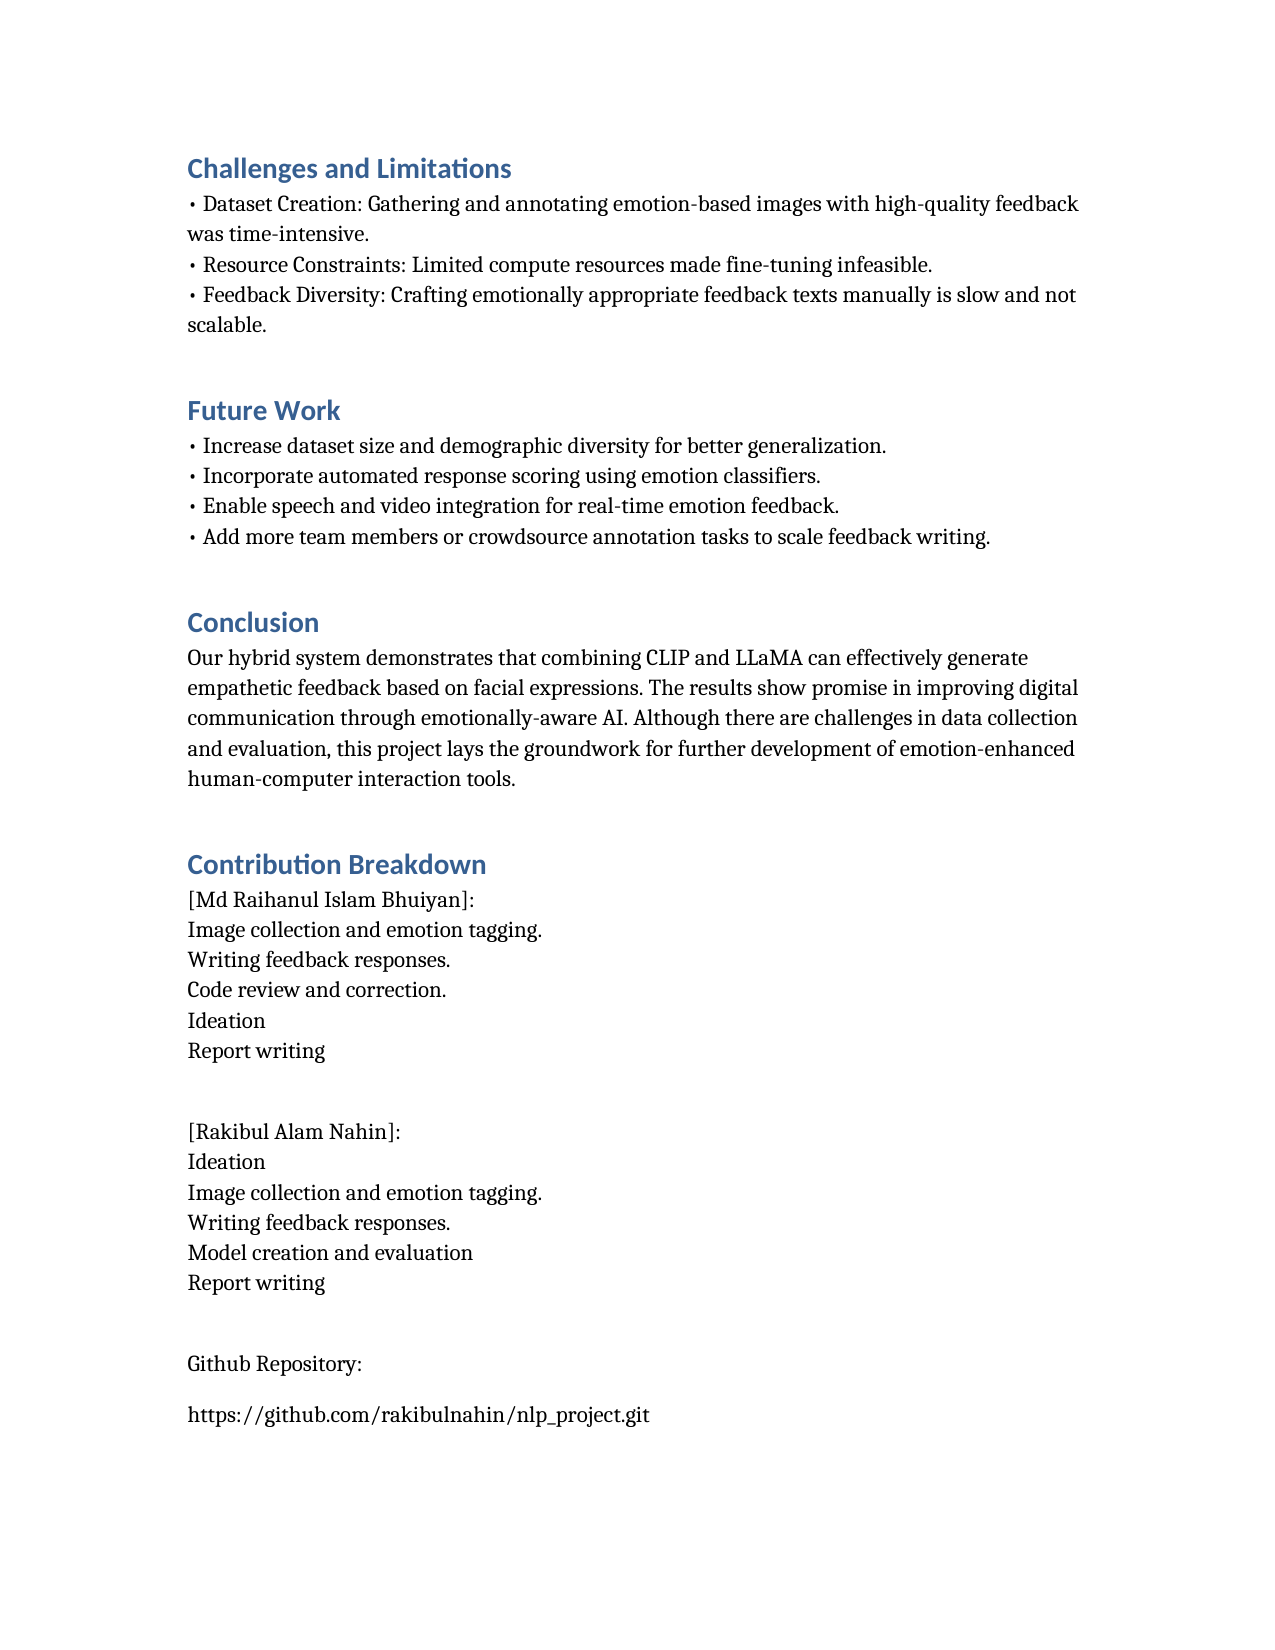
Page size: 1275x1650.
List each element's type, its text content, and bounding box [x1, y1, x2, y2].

subtitle Conclusion [187, 604, 1087, 639]
text Report writing [187, 1270, 1087, 1296]
text Ideation [187, 1007, 1087, 1034]
subtitle Contribution Breakdown [187, 846, 1087, 881]
text • Dataset Creation: Gathering and annotating emotion-based images with high-quality feedback was time-intensive. • Resource Constraints: Limited compute resources made fine-tuning infeasible. • Feedback Diversity: Crafting emotionally appropriate feedback texts manually is slow and not scalable. [187, 191, 1087, 338]
text Image collection and emotion tagging. Writing feedback responses. Model creation and evaluation [187, 1179, 1087, 1266]
text Github Repository: [187, 1351, 1087, 1378]
subtitle Future Work [187, 392, 1087, 428]
text [Md Raihanul Islam Bhuiyan]: Image collection and emotion tagging. Writing feedback responses. Code review and correction. [187, 887, 1087, 1004]
text [Rakibul Alam Nahin]: Ideation [187, 1119, 1087, 1176]
text • Increase dataset size and demographic diversity for better generalization. • Incorporate automated response scoring using emotion classifiers. • Enable speech and video integration for real-time emotion feedback. • Add more team members or crowdsource annotation tasks to scale feedback writing. [187, 433, 1087, 550]
text https://github.com/rakibulnahin/nlp_project.git [187, 1402, 1087, 1429]
subtitle Challenges and Limitations [187, 150, 1087, 186]
text Our hybrid system demonstrates that combining CLIP and LLaMA can effectively generate empathetic feedback based on facial expressions. The results show promise in improving digital communication through emotionally-aware AI. Although there are challenges in data collection and evaluation, this project lays the groundwork for further development of emotion-enhanced human-computer interaction tools. [187, 645, 1087, 792]
text Report writing [187, 1038, 1087, 1064]
